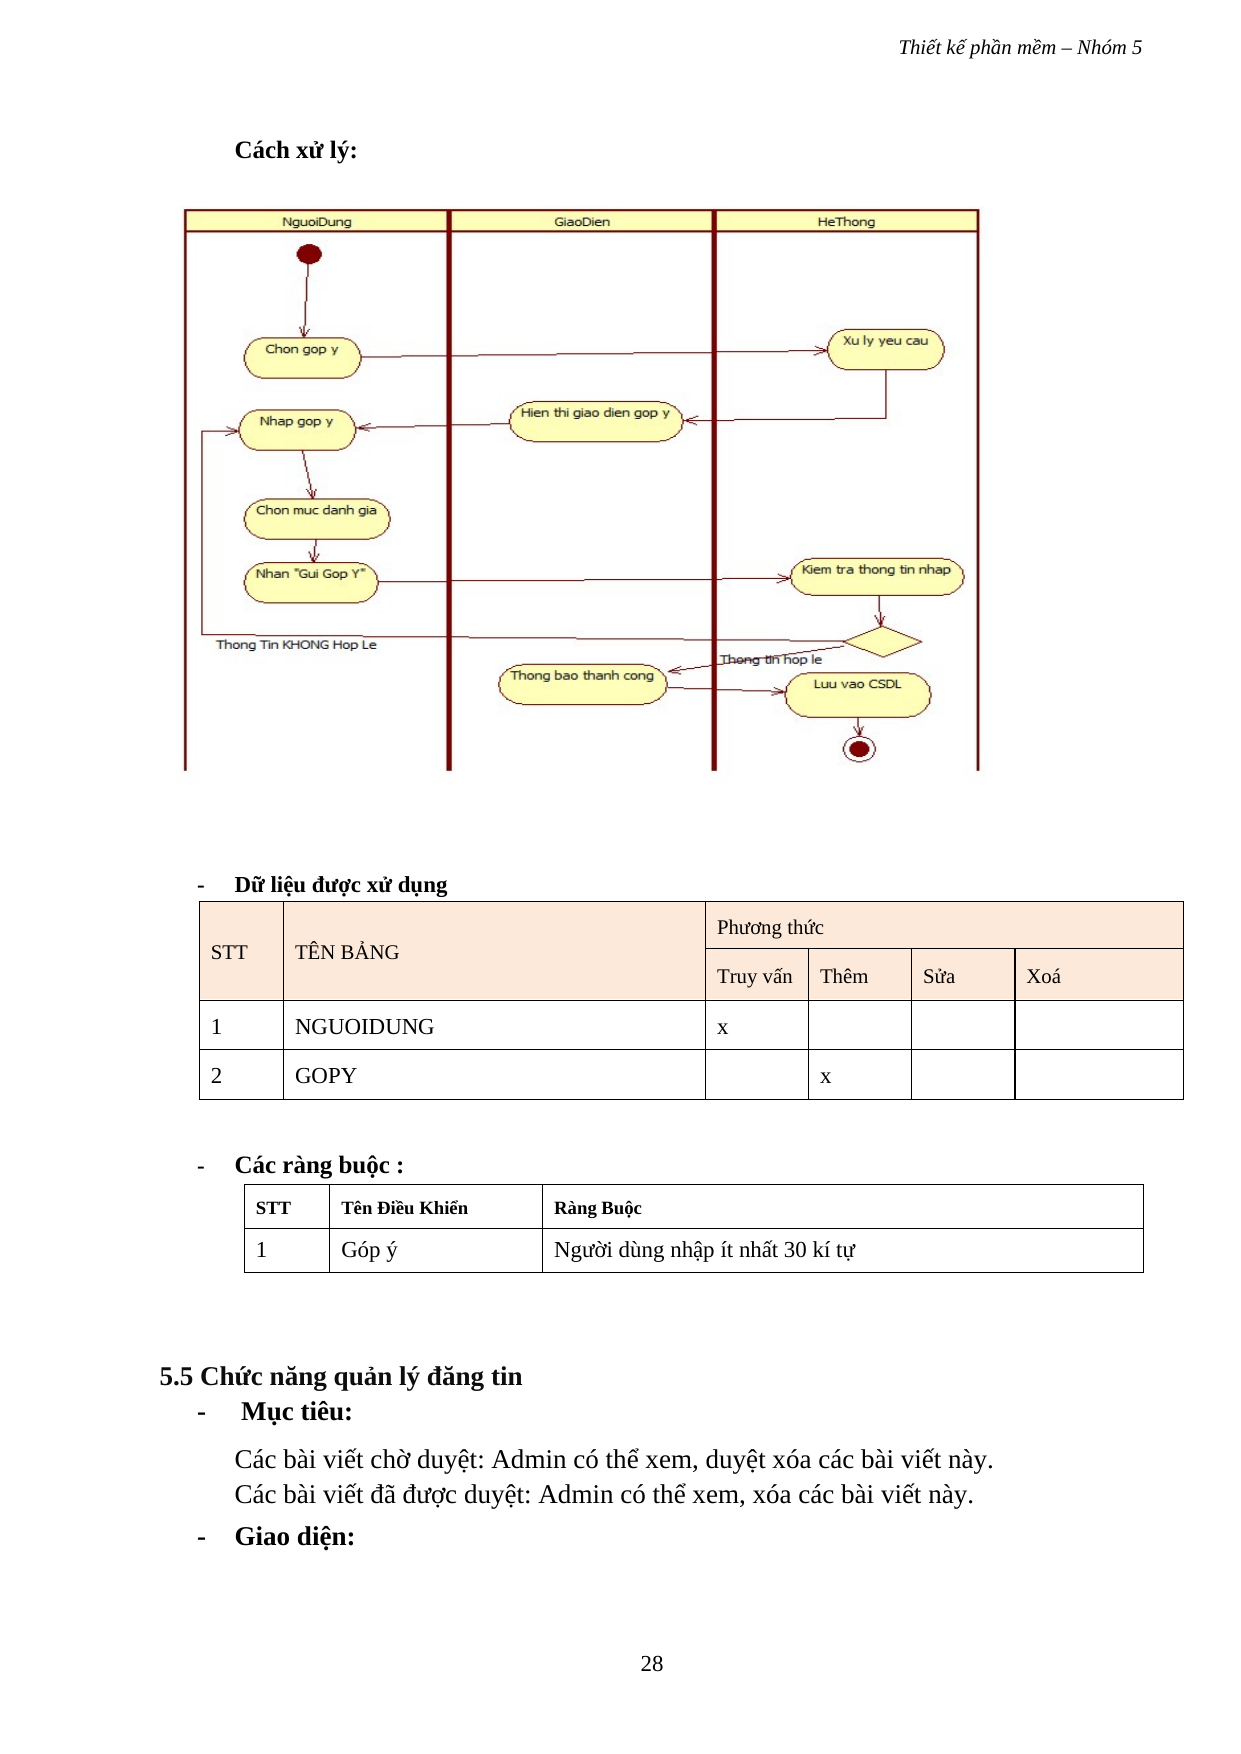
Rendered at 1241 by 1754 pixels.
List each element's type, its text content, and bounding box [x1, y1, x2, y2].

text Cách xử lý: [159, 135, 1144, 164]
table_cell GOPY [284, 1050, 705, 1098]
table_cell NGUOIDUNG [284, 1001, 705, 1049]
text Các bài viết chờ duyệt: Admin có thể xem, duyệt xóa các bài viết này. [234, 1443, 1144, 1475]
table_cell x [809, 1050, 911, 1098]
list Dữ liệu được xử dụng [197, 871, 1144, 897]
table_cell Truy vấn [706, 949, 808, 999]
table_cell Góp ý [330, 1229, 542, 1272]
table_cell [1016, 1001, 1183, 1049]
table_header Phương thức [706, 902, 1183, 948]
list Giao diện: [197, 1520, 1144, 1551]
list Các ràng buộc : [197, 1151, 1144, 1179]
table_cell Xoá [1016, 949, 1183, 999]
table_cell Thêm [809, 949, 911, 999]
list Mục tiêu: [197, 1395, 1144, 1426]
table_header STT [200, 902, 283, 999]
picture [159, 189, 1006, 791]
table_header TÊN BẢNG [284, 902, 705, 999]
table_cell 1 [200, 1001, 283, 1049]
table_header Tên Điều Khiển [330, 1185, 542, 1228]
table_cell x [706, 1001, 808, 1049]
table_cell [912, 1001, 1014, 1049]
table_cell Người dùng nhập ít nhất 30 kí tự [543, 1229, 1143, 1272]
table_cell [912, 1050, 1014, 1098]
table_cell [809, 1001, 911, 1049]
table_header STT [245, 1185, 329, 1228]
text Các bài viết đã được duyệt: Admin có thể xem, xóa các bài viết này. [234, 1479, 1144, 1510]
table_cell 1 [245, 1229, 329, 1272]
table_cell 2 [200, 1050, 283, 1098]
subtitle 5.5 Chức năng quản lý đăng tin [159, 1359, 1144, 1391]
table_cell [1016, 1050, 1183, 1098]
table_cell [706, 1050, 808, 1098]
table_header Ràng Buộc [543, 1185, 1143, 1228]
table_cell Sửa [912, 949, 1014, 999]
